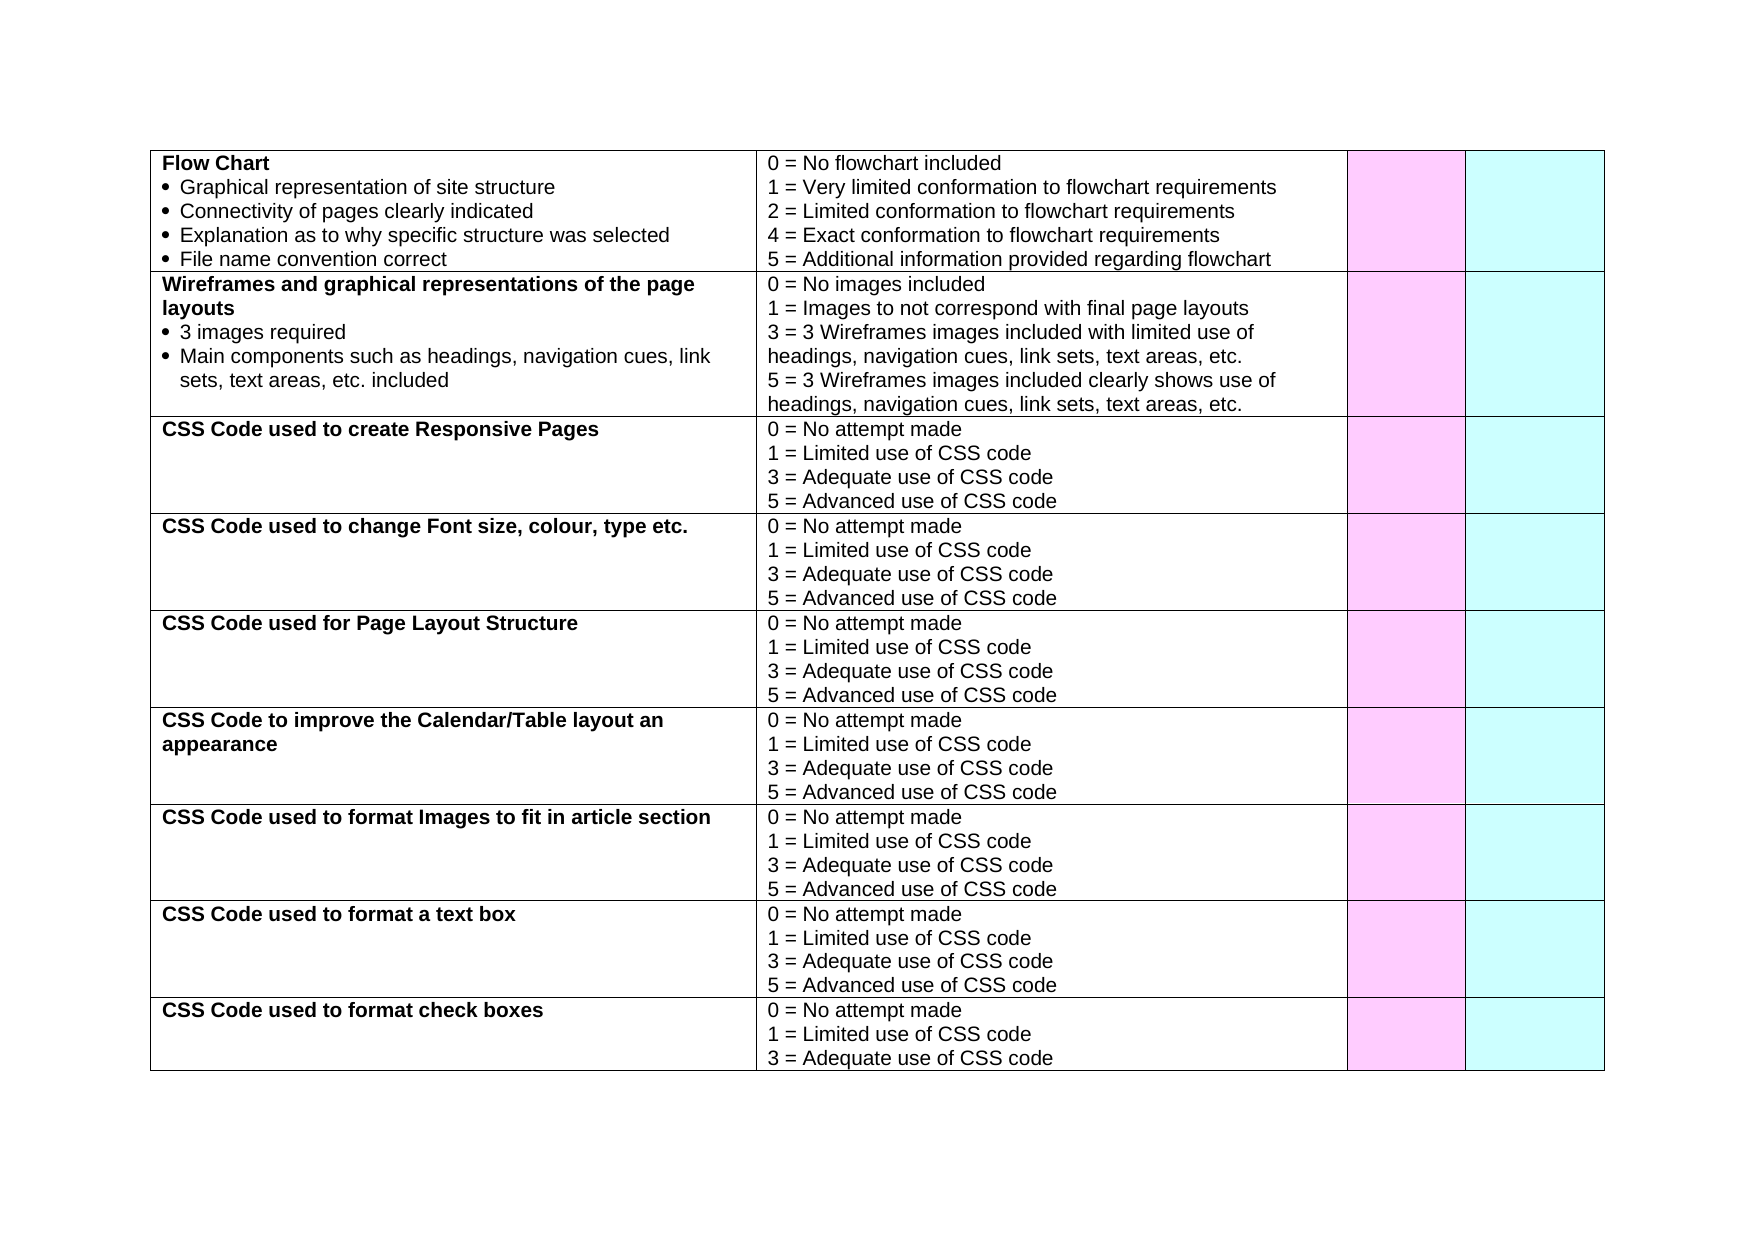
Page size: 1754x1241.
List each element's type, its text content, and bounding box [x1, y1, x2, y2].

table_cell [1348, 151, 1465, 271]
table_cell [1466, 708, 1604, 803]
table_cell [1466, 998, 1604, 1070]
table_cell [1466, 514, 1604, 610]
table_cell 0 = No attempt made 1 = Limited use of CSS code 3 = Adequate use of CSS code 5 = Advanced use of CSS code [757, 417, 1347, 513]
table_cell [757, 901, 1347, 997]
table_cell [1466, 805, 1604, 900]
table_cell CSS Code to improve the Calendar/Table layout an appearance [151, 708, 756, 803]
table_cell [1466, 151, 1604, 271]
table_cell [1466, 901, 1604, 997]
table_cell 0 = No images included 1 = Images to not correspond with final page layouts 3 = 3 Wireframes images included with limited use of headings, navigation cues, link sets, text areas, etc. 5 = 3 Wireframes images included clearly shows use of headings, navigation cues, link sets, text areas, etc. [757, 272, 1347, 416]
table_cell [757, 998, 1347, 1070]
table_cell [1348, 514, 1465, 610]
table_cell [1466, 417, 1604, 513]
table_cell [1348, 417, 1465, 513]
table_cell CSS Code used to format Images to fit in article section [151, 805, 756, 900]
table_cell [1348, 272, 1465, 416]
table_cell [151, 998, 756, 1070]
table_cell [1466, 272, 1604, 416]
table_cell 0 = No attempt made 1 = Limited use of CSS code 3 = Adequate use of CSS code 5 = Advanced use of CSS code [757, 611, 1347, 707]
table_cell [1466, 611, 1604, 707]
table_cell Wireframes and graphical representations of the page layouts 3 images required Main components such as headings, navigation cues, link sets, text areas, etc. included [151, 272, 756, 416]
table_cell CSS Code used to change Font size, colour, type etc. [151, 514, 756, 610]
table_cell 0 = No flowchart included 1 = Very limited conformation to flowchart requirements 2 = Limited conformation to flowchart requirements 4 = Exact conformation to flowchart requirements 5 = Additional information provided regarding flowchart [757, 151, 1347, 271]
table_cell 0 = No attempt made 1 = Limited use of CSS code 3 = Adequate use of CSS code 5 = Advanced use of CSS code [757, 514, 1347, 610]
table_cell [1348, 708, 1465, 803]
table_cell 0 = No attempt made 1 = Limited use of CSS code 3 = Adequate use of CSS code 5 = Advanced use of CSS code [757, 805, 1347, 900]
table_cell CSS Code used to create Responsive Pages [151, 417, 756, 513]
table_cell CSS Code used for Page Layout Structure [151, 611, 756, 707]
table_cell [1348, 611, 1465, 707]
table_cell 0 = No attempt made 1 = Limited use of CSS code 3 = Adequate use of CSS code 5 = Advanced use of CSS code [757, 708, 1347, 803]
table_cell [1348, 901, 1465, 997]
table_cell [1348, 998, 1465, 1070]
table_cell Flow Chart Graphical representation of site structure Connectivity of pages clearly indicated Explanation as to why specific structure was selected File name convention correct [151, 151, 756, 271]
table_cell CSS Code used to format a text box [151, 901, 756, 997]
table_cell [1348, 805, 1465, 900]
